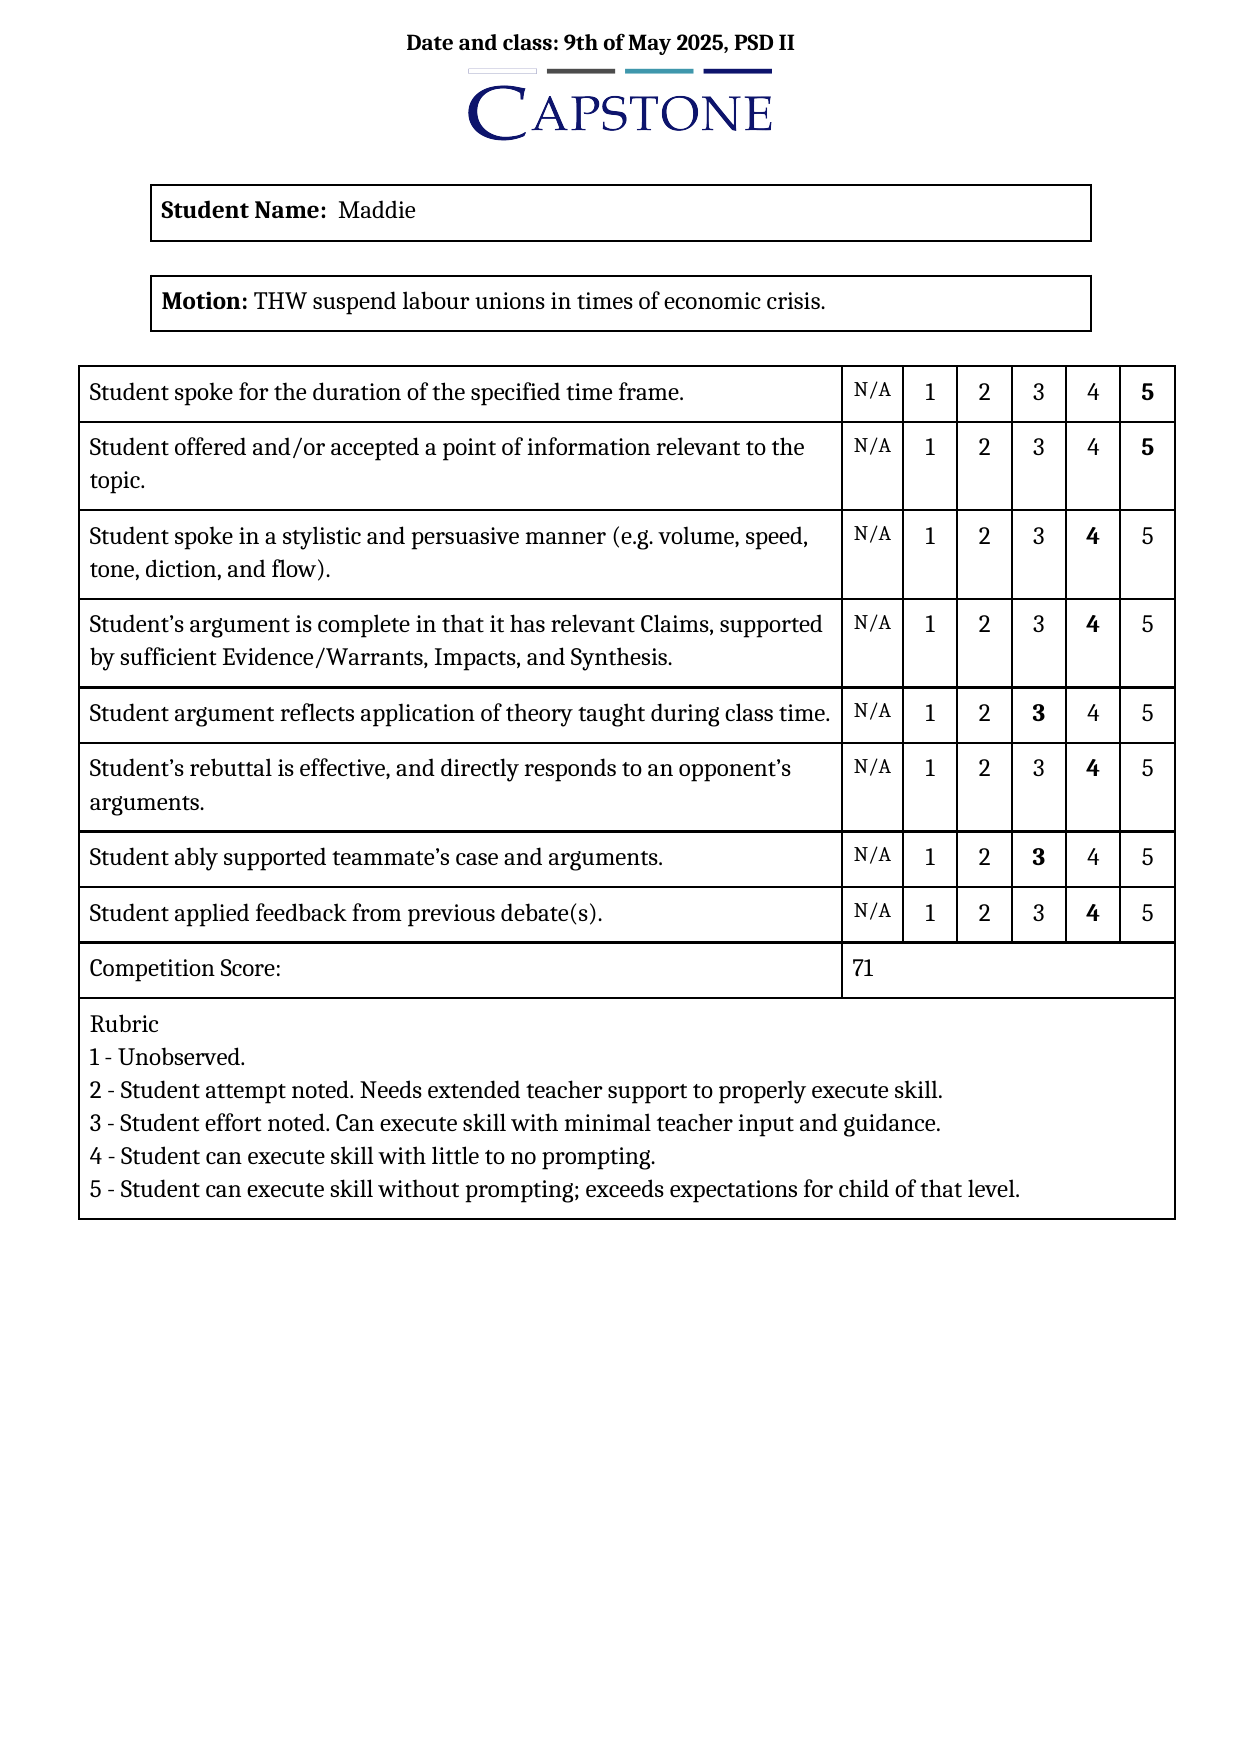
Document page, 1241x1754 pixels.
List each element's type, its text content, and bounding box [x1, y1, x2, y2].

table_cell 1 [904, 600, 956, 686]
table_cell 2 [958, 423, 1011, 509]
table_header 3 [1013, 367, 1065, 421]
table_header 1 [904, 367, 956, 421]
table_cell Student spoke in a stylistic and persuasive manner (e.g. volume, speed, tone, diction, and flow). [80, 511, 841, 598]
table_cell 2 [958, 689, 1011, 742]
table_cell Student offered and/or accepted a point of information relevant to the topic. [80, 423, 841, 509]
table_header N/A [843, 367, 902, 421]
table_cell 1 [904, 423, 956, 509]
table_header Student Name: Maddie [152, 186, 1090, 239]
table_cell Student ably supported teammate’s case and arguments. [80, 833, 841, 886]
table_cell Competition Score: [80, 944, 841, 997]
table_cell N/A [843, 423, 902, 509]
table_cell 4 [1067, 888, 1119, 941]
table_cell 4 [1067, 833, 1119, 886]
table_cell N/A [843, 600, 902, 686]
table_cell 71 [843, 944, 1174, 997]
table_cell 3 [1013, 689, 1065, 742]
table_cell 3 [1013, 888, 1065, 941]
table_cell 2 [958, 600, 1011, 686]
table_cell 3 [1013, 833, 1065, 886]
table_header 5 [1121, 367, 1174, 421]
table_cell 5 [1121, 511, 1174, 598]
picture [460, 60, 781, 147]
table_cell 1 [904, 511, 956, 598]
table_cell 4 [1067, 511, 1119, 598]
table_cell 5 [1121, 423, 1174, 509]
table_cell 4 [1067, 423, 1119, 509]
table_cell 5 [1121, 744, 1174, 830]
table_cell N/A [843, 888, 902, 941]
table_cell 1 [904, 833, 956, 886]
table_cell 4 [1067, 600, 1119, 686]
table_cell 2 [958, 833, 1011, 886]
table_cell 2 [958, 511, 1011, 598]
table_cell 1 [904, 888, 956, 941]
table_cell Student’s argument is complete in that it has relevant Claims, supported by sufficient Evidence/Warrants, Impacts, and Synthesis. [80, 600, 841, 686]
table_cell N/A [843, 744, 902, 830]
table_cell Student argument reflects application of theory taught during class time. [80, 689, 841, 742]
table_header Motion: THW suspend labour unions in times of economic crisis. [152, 277, 1090, 330]
table_cell 3 [1013, 744, 1065, 830]
table_cell N/A [843, 689, 902, 742]
table_cell 5 [1121, 833, 1174, 886]
table_header 4 [1067, 367, 1119, 421]
table_cell N/A [843, 833, 902, 886]
table_cell 5 [1121, 888, 1174, 941]
table_cell 5 [1121, 600, 1174, 686]
table_cell Student’s rebuttal is effective, and directly responds to an opponent’s arguments. [80, 744, 841, 830]
table_header 2 [958, 367, 1011, 421]
table_cell 1 [904, 744, 956, 830]
table_cell 4 [1067, 689, 1119, 742]
table_cell N/A [843, 511, 902, 598]
table_header Student spoke for the duration of the specified time frame. [80, 367, 841, 421]
table_cell 1 [904, 689, 956, 742]
table_cell 2 [958, 888, 1011, 941]
table_cell 3 [1013, 423, 1065, 509]
table_cell 4 [1067, 744, 1119, 830]
table_cell 3 [1013, 600, 1065, 686]
table_cell 3 [1013, 511, 1065, 598]
table_cell 2 [958, 744, 1011, 830]
table_cell Student applied feedback from previous debate(s). [80, 888, 841, 941]
table_cell Rubric 1 - Unobserved. 2 - Student attempt noted. Needs extended teacher support to properly execute skill. 3 - Student effort noted. Can execute skill with minimal teacher input and guidance. 4 - Student can execute skill with little to no prompting. 5 - Student can execute skill without prompting; exceeds expectations for child of that level. [80, 999, 1174, 1218]
table_cell 5 [1121, 689, 1174, 742]
